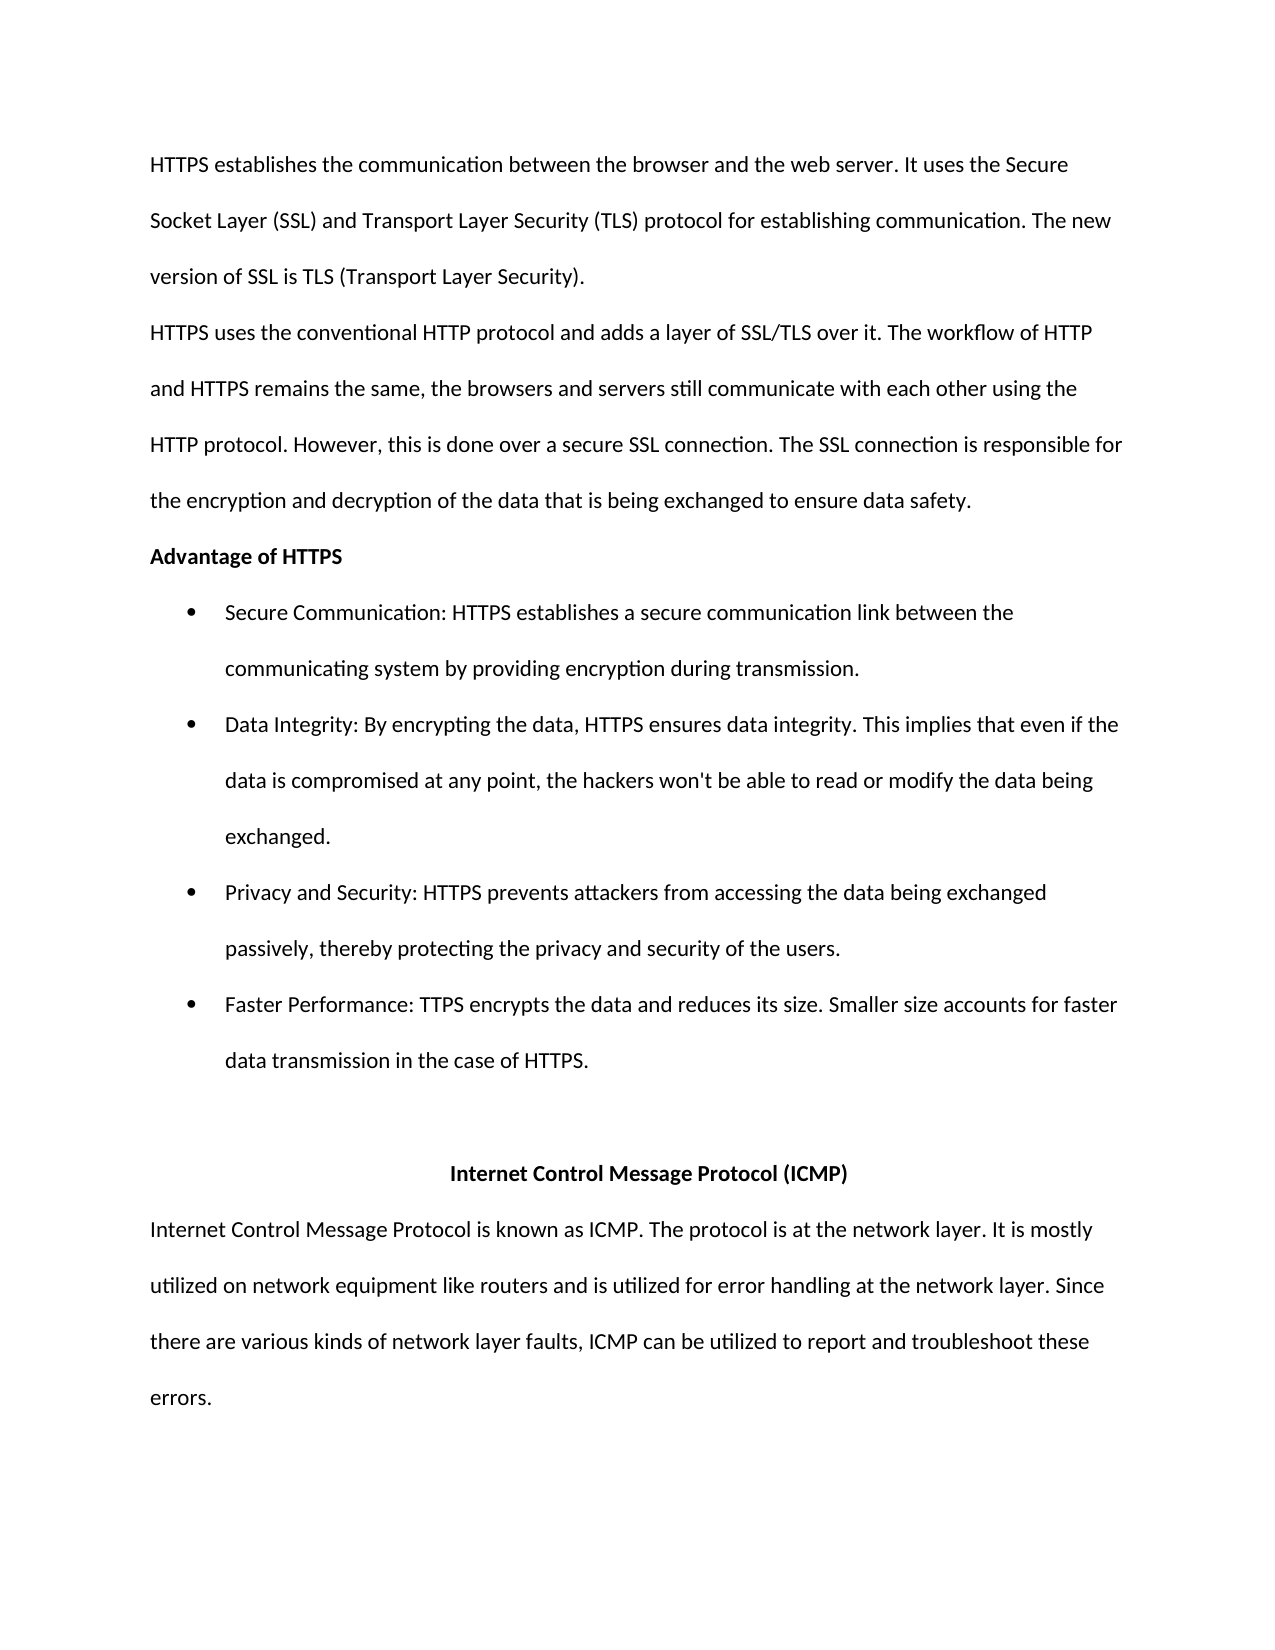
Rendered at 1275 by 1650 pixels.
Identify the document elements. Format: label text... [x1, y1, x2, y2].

list Data Integrity: By encrypting the data, HTTPS ensures data integrity. This implies that even if the data is compromised at any point, the hackers won't be able to read or modify the data being exchanged. [187, 710, 1125, 851]
text HTTPS uses the conventional HTTP protocol and adds a layer of SSL/TLS over it. The workflow of HTTP and HTTPS remains the same, the browsers and servers still communicate with each other using the HTTP protocol. However, this is done over a secure SSL connection. The SSL connection is responsible for the encryption and decryption of the data that is being exchanged to ensure data safety. [150, 318, 1125, 514]
text Advantage of HTTPS [150, 542, 1125, 570]
list Secure Communication: HTTPS establishes a secure communication link between the communicating system by providing encryption during transmission. [187, 598, 1125, 682]
text Internet Control Message Protocol (ICMP) [375, 1159, 1125, 1187]
list Privacy and Security: HTTPS prevents attackers from accessing the data being exchanged passively, thereby protecting the privacy and security of the users. [187, 878, 1125, 963]
list Faster Performance: TTPS encrypts the data and reduces its size. Smaller size accounts for faster data transmission in the case of HTTPS. [187, 991, 1125, 1075]
text Internet Control Message Protocol is known as ICMP. The protocol is at the network layer. It is mostly utilized on network equipment like routers and is utilized for error handling at the network layer. Since there are various kinds of network layer faults, ICMP can be utilized to report and troubleshoot these errors. [150, 1215, 1125, 1411]
text HTTPS establishes the communication between the browser and the web server. It uses the Secure Socket Layer (SSL) and Transport Layer Security (TLS) protocol for establishing communication. The new version of SSL is TLS (Transport Layer Security). [150, 150, 1125, 290]
